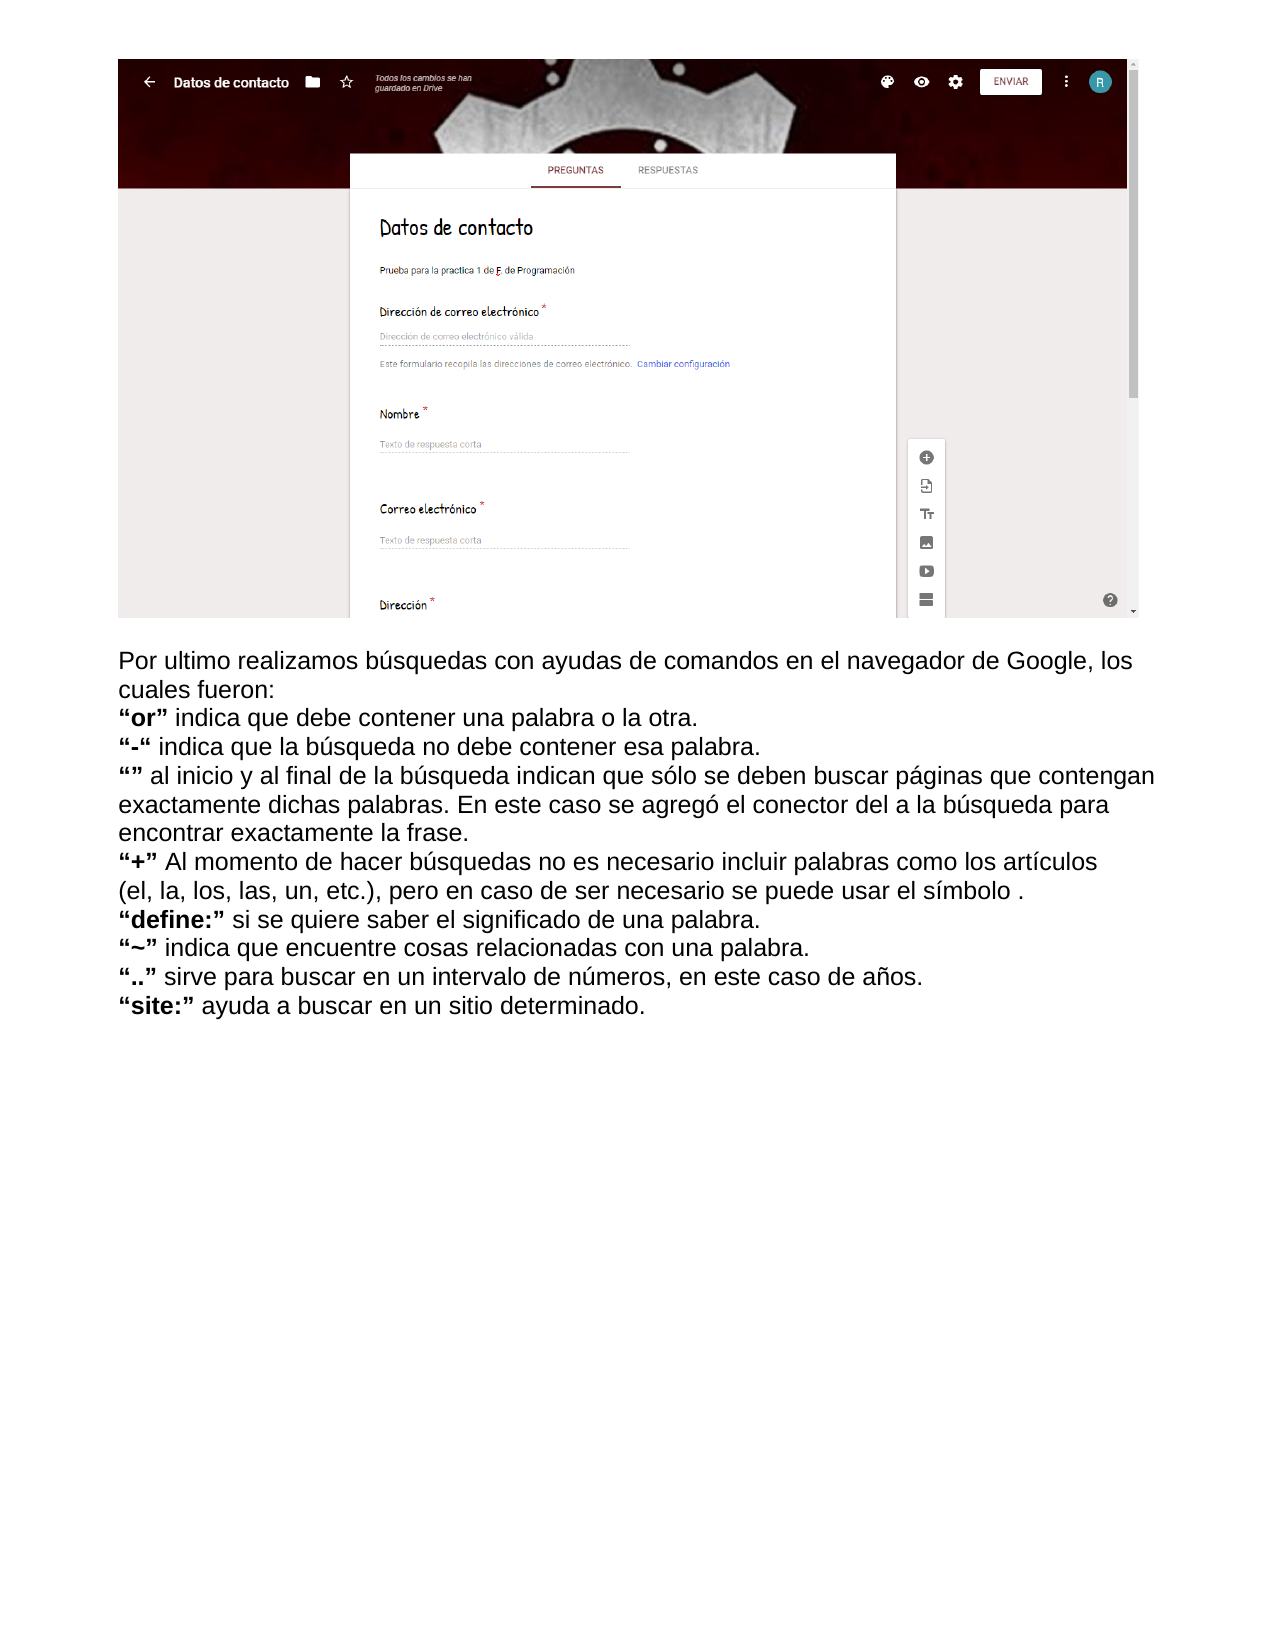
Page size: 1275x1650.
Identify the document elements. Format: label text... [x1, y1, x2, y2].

text “or” indica que debe contener una palabra o la otra. “-“ indica que la búsqueda no debe contener esa palabra. “” al inicio y al final de la búsqueda indican que sólo se deben buscar páginas que contengan exactamente dichas palabras. En este caso se agregó el conector del a la búsqueda para encontrar exactamente la frase. [118, 703, 1205, 847]
text “define:” si se quiere saber el significado de una palabra. “~” indica que encuentre cosas relacionadas con una palabra. “..” sirve para buscar en un intervalo de números, en este caso de años. [118, 904, 1205, 991]
text (el, la, los, las, un, etc.), pero en caso de ser necesario se puede usar el símbolo . [118, 876, 1205, 904]
picture [118, 59, 1139, 618]
text “site:” ayuda a buscar en un sitio determinado. [118, 991, 1205, 1019]
text Por ultimo realizamos búsquedas con ayudas de comandos en el navegador de Google, los cuales fueron: [118, 646, 1205, 703]
text “+” Al momento de hacer búsquedas no es necesario incluir palabras como los artículos [118, 847, 1205, 876]
